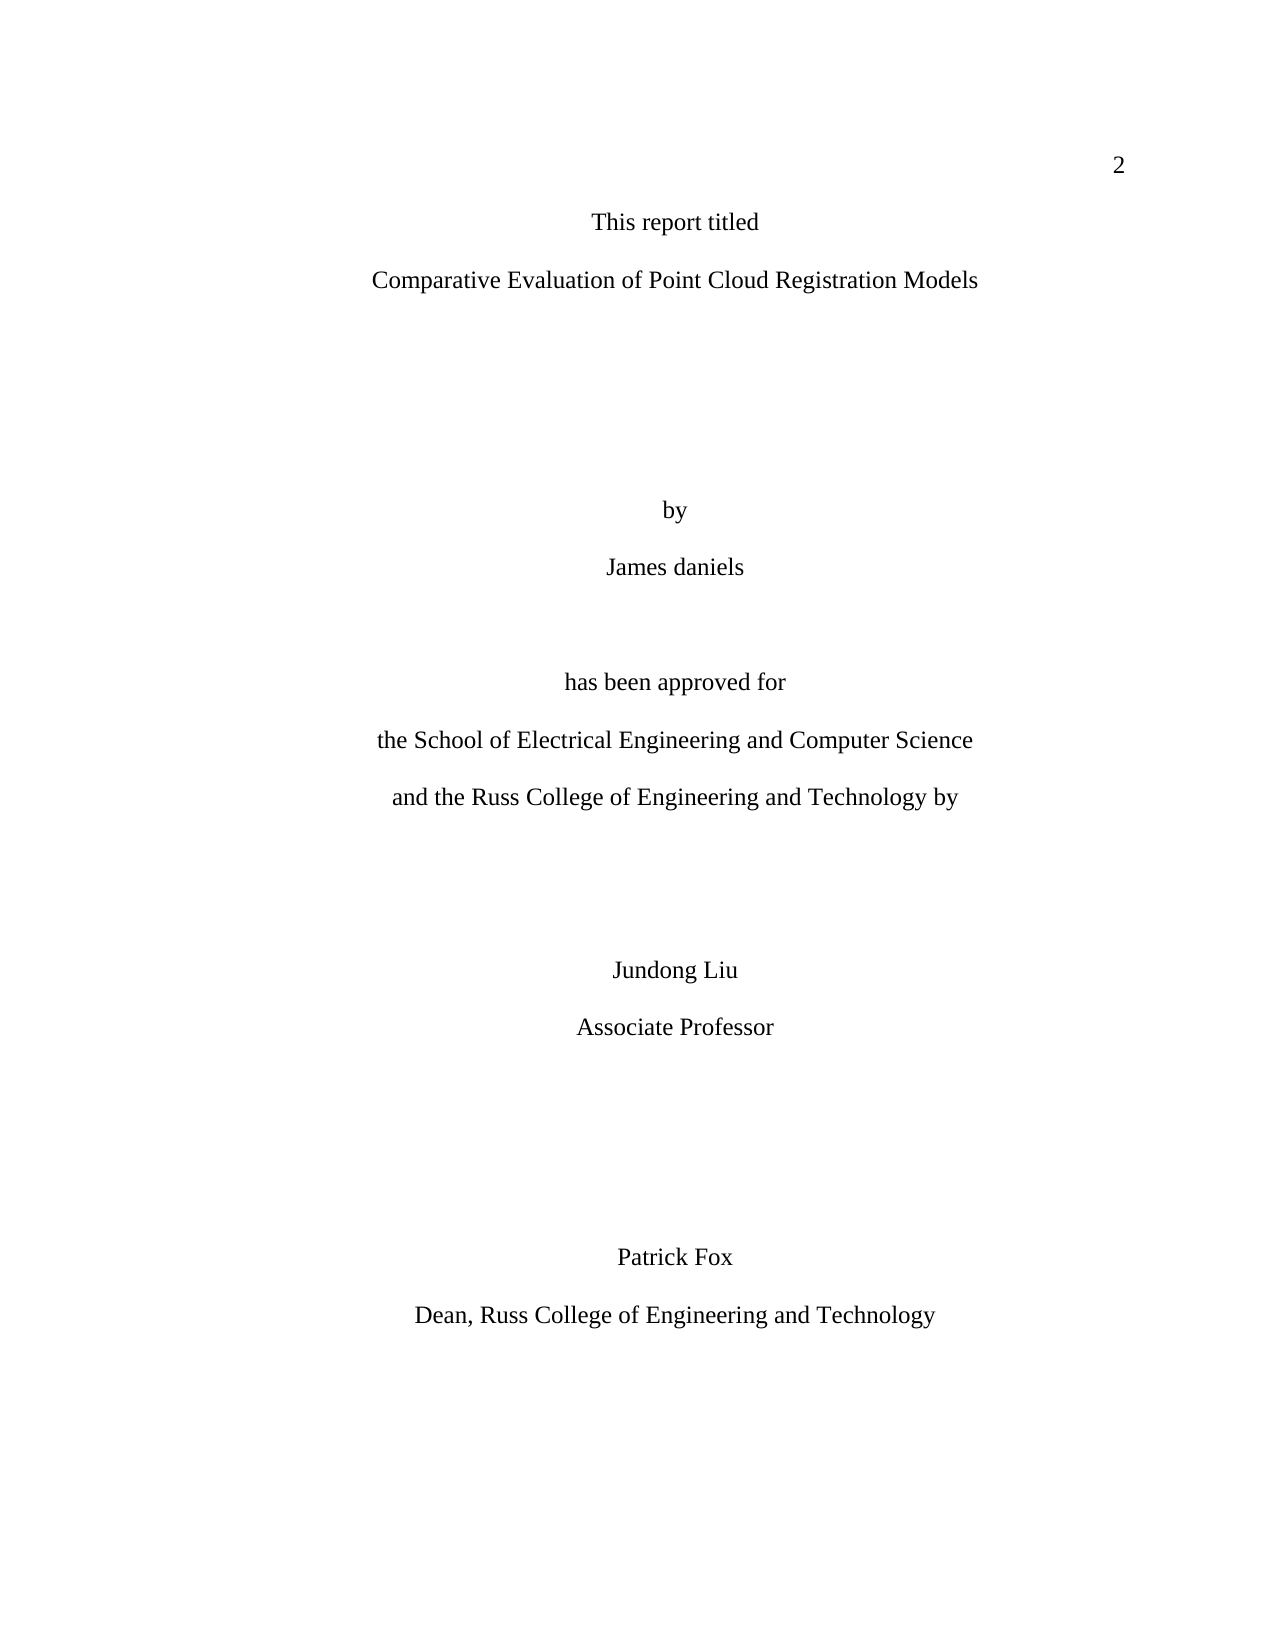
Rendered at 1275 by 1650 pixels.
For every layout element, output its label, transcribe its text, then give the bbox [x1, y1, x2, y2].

text by [225, 495, 1125, 524]
text Dean, [225, 1300, 1125, 1329]
text This titled [225, 207, 1125, 236]
text has been approved for the and the by [225, 667, 1125, 869]
